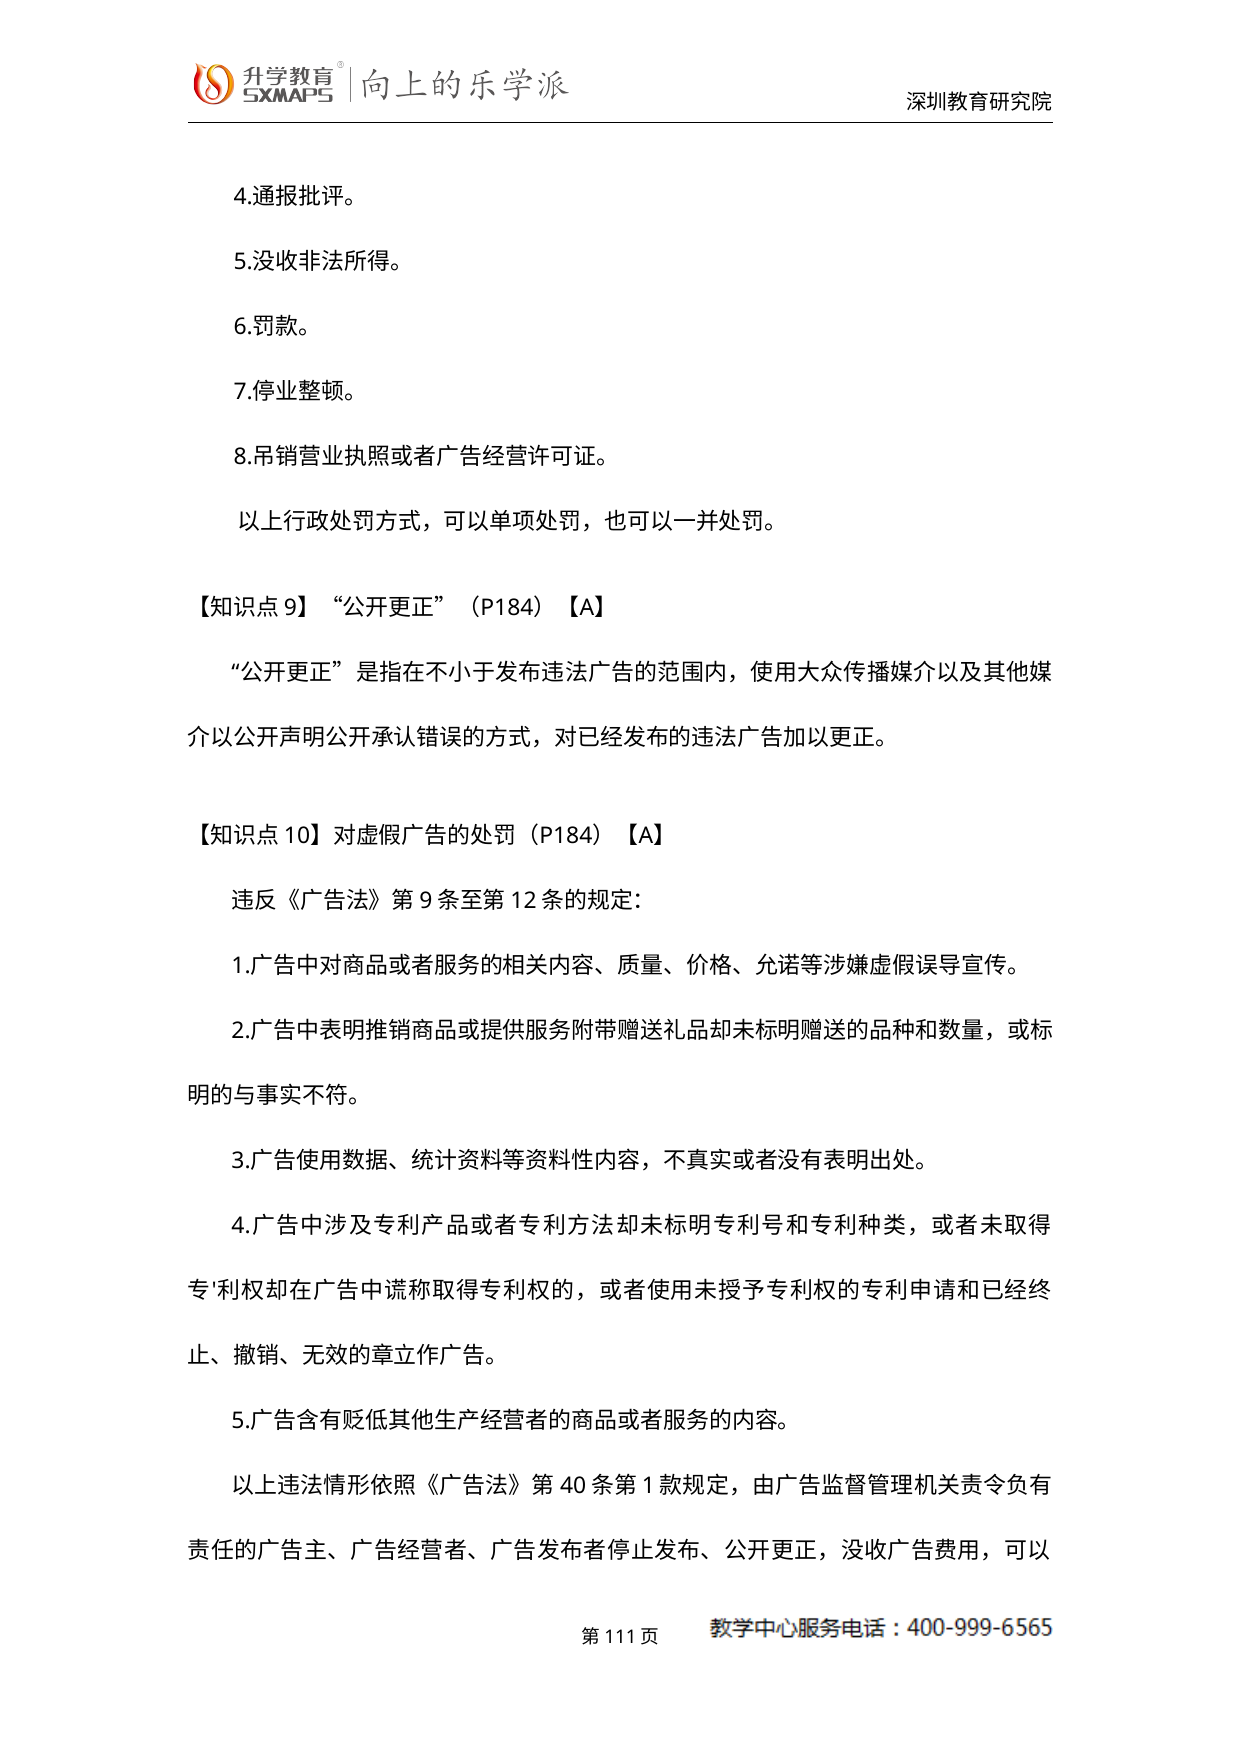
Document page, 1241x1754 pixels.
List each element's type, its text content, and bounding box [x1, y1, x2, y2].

text 【知识点10】对虚假广告的处罚（P184）【A】 [187, 801, 1053, 866]
text 4.广告中涉及专利产品或者专利方法却未标明专利号和专利种类，或者未取得专'利权却在广告中谎称取得专利权的，或者使用未授予专利权的专利申请和已经终止、撤销、无效的章立作广告。 [187, 1191, 1053, 1386]
text 2.广告中表明推销商品或提供服务附带赠送礼品却未标明赠送的品种和数量，或标明的与事实不符。 [187, 996, 1053, 1126]
picture [193, 61, 569, 106]
text “公开更正”是指在不小于发布违法广告的范围内，使用大众传播媒介以及其他媒介以公开声明公开承认错误的方式，对已经发布的违法广告加以更正。 [187, 638, 1053, 768]
text 【知识点9】“公开更正”（P184）【A】 [187, 573, 1053, 638]
list 7.停业整顿。 [187, 357, 1053, 422]
picture [701, 1617, 1053, 1644]
text 1.广告中对商品或者服务的相关内容、质量、价格、允诺等涉嫌虚假误导宣传。 [187, 931, 1053, 996]
text 3.广告使用数据、统计资料等资料性内容，不真实或者没有表明出处。 [187, 1126, 1053, 1191]
text 违反《广告法》第9条至第12条的规定： [187, 866, 1053, 931]
list 6.罚款。 [187, 292, 1053, 357]
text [187, 1451, 1053, 1581]
list 4.通报批评。 [187, 162, 1053, 227]
text 以上行政处罚方式，可以单项处罚，也可以一并处罚。 [187, 487, 1053, 552]
list 8.吊销营业执照或者广告经营许可证。 [187, 422, 1053, 487]
list 5.没收非法所得。 [187, 227, 1053, 292]
text 5.广告含有贬低其他生产经营者的商品或者服务的内容。 [187, 1386, 1053, 1451]
